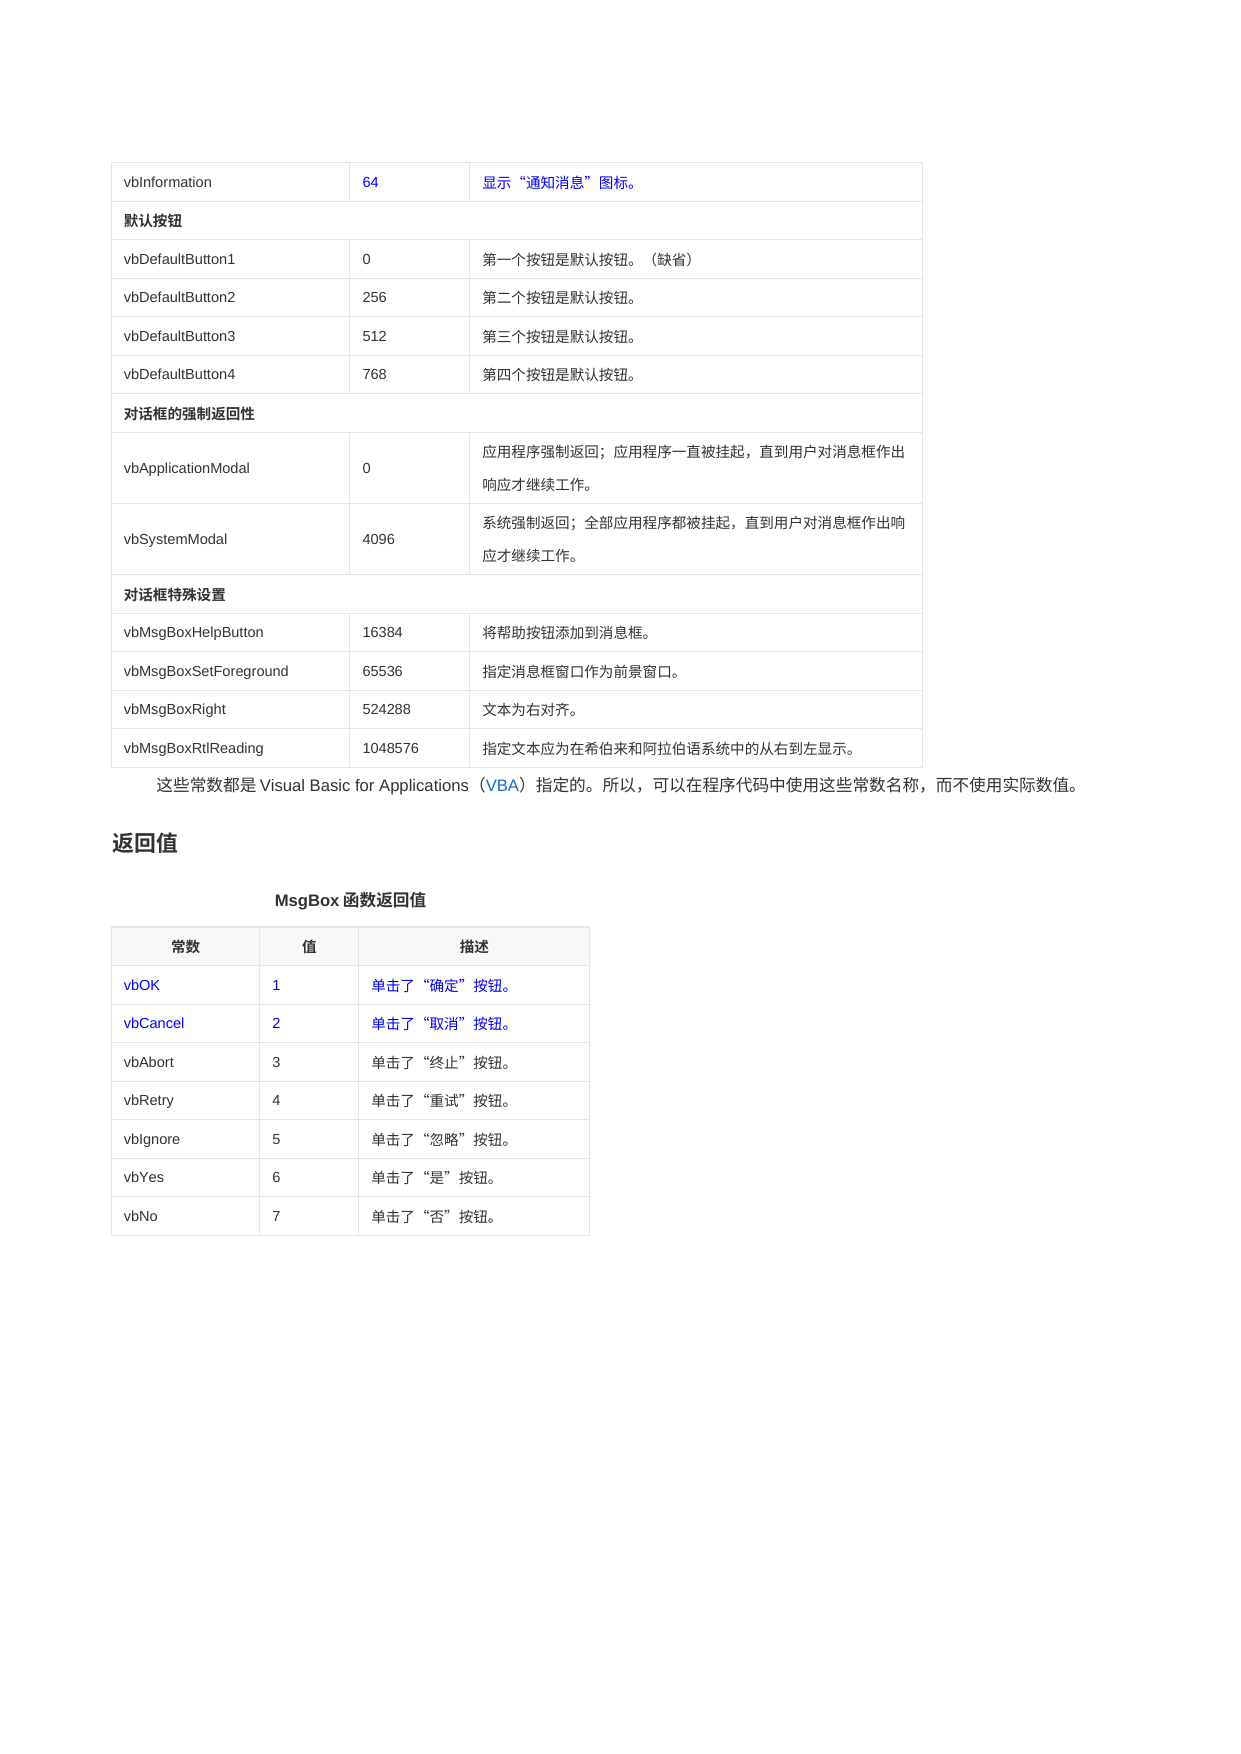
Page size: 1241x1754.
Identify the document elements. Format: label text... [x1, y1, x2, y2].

table_cell 应用程序强制返回；应用程序一直被挂起，直到用户对消息框作出响应才继续工作。 [470, 433, 922, 503]
table_cell 0 [350, 433, 469, 503]
table_cell 第三个按钮是默认按钮。 [470, 317, 922, 355]
table_cell 将帮助按钮添加到消息框。 [470, 614, 922, 651]
table_cell 第二个按钮是默认按钮。 [470, 279, 922, 316]
table_cell 768 [350, 356, 469, 393]
table_cell 5 [260, 1120, 358, 1158]
table_cell 1 [260, 966, 358, 1003]
table_cell 默认按钮 [112, 202, 922, 239]
table_cell vbMsgBoxSetForeground [112, 652, 349, 689]
table_cell 单击了“忽略”按钮。 [359, 1120, 589, 1158]
table_cell vbSystemModal [112, 504, 349, 574]
table_cell 3 [260, 1043, 358, 1081]
table_cell vbInformation [112, 163, 349, 201]
table_cell vbMsgBoxHelpButton [112, 614, 349, 651]
table_cell 单击了“确定”按钮。 [359, 966, 589, 1003]
table_cell vbDefaultButton2 [112, 279, 349, 316]
table_cell 指定文本应为在希伯来和阿拉伯语系统中的从右到左显示。 [470, 729, 922, 767]
table_cell 65536 [350, 652, 469, 689]
table_cell 64 [350, 163, 469, 201]
table_cell 1048576 [350, 729, 469, 767]
table_cell 常数 [112, 928, 259, 965]
table_cell 6 [260, 1159, 358, 1196]
table_header MsgBox函数返回值 [111, 873, 590, 926]
table_cell 单击了“是”按钮。 [359, 1159, 589, 1196]
table_cell vbOK [112, 966, 259, 1003]
table_cell vbDefaultButton4 [112, 356, 349, 393]
table_cell vbCancel [112, 1005, 259, 1042]
table_cell 2 [260, 1005, 358, 1042]
table_cell vbDefaultButton1 [112, 240, 349, 278]
table_cell 第四个按钮是默认按钮。 [470, 356, 922, 393]
table_cell 文本为右对齐。 [470, 691, 922, 728]
table_cell 指定消息框窗口作为前景窗口。 [470, 652, 922, 689]
table_cell 7 [260, 1197, 358, 1235]
table_cell vbRetry [112, 1082, 259, 1119]
subtitle 返回值 [112, 825, 1128, 858]
table_cell 值 [260, 928, 358, 965]
table_cell vbApplicationModal [112, 433, 349, 503]
table_cell 单击了“取消”按钮。 [359, 1005, 589, 1042]
table_cell 单击了“否”按钮。 [359, 1197, 589, 1235]
table_cell vbAbort [112, 1043, 259, 1081]
table_cell 524288 [350, 691, 469, 728]
table_cell 单击了“终止”按钮。 [359, 1043, 589, 1081]
table_cell vbYes [112, 1159, 259, 1196]
table_cell 0 [350, 240, 469, 278]
table_cell 对话框的强制返回性 [112, 394, 922, 432]
table_cell 256 [350, 279, 469, 316]
table_cell 系统强制返回；全部应用程序都被挂起，直到用户对消息框作出响应才继续工作。 [470, 504, 922, 574]
table_cell vbIgnore [112, 1120, 259, 1158]
table_cell 16384 [350, 614, 469, 651]
table_cell 4096 [350, 504, 469, 574]
table_cell 第一个按钮是默认按钮。（缺省） [470, 240, 922, 278]
table_cell 显示“通知消息”图标。 [470, 163, 922, 201]
table_cell vbNo [112, 1197, 259, 1235]
table_cell 512 [350, 317, 469, 355]
text 这些常数都是Visual Basic for Applications（VBA）指定的。所以，可以在程序代码中使用这些常数名称，而不使用实际数值。 [112, 768, 1128, 800]
table_cell vbMsgBoxRtlReading [112, 729, 349, 767]
table_cell 对话框特殊设置 [112, 575, 922, 612]
table_cell 描述 [359, 928, 589, 965]
table_cell vbDefaultButton3 [112, 317, 349, 355]
table_cell 4 [260, 1082, 358, 1119]
table_cell vbMsgBoxRight [112, 691, 349, 728]
table_cell 单击了“重试”按钮。 [359, 1082, 589, 1119]
